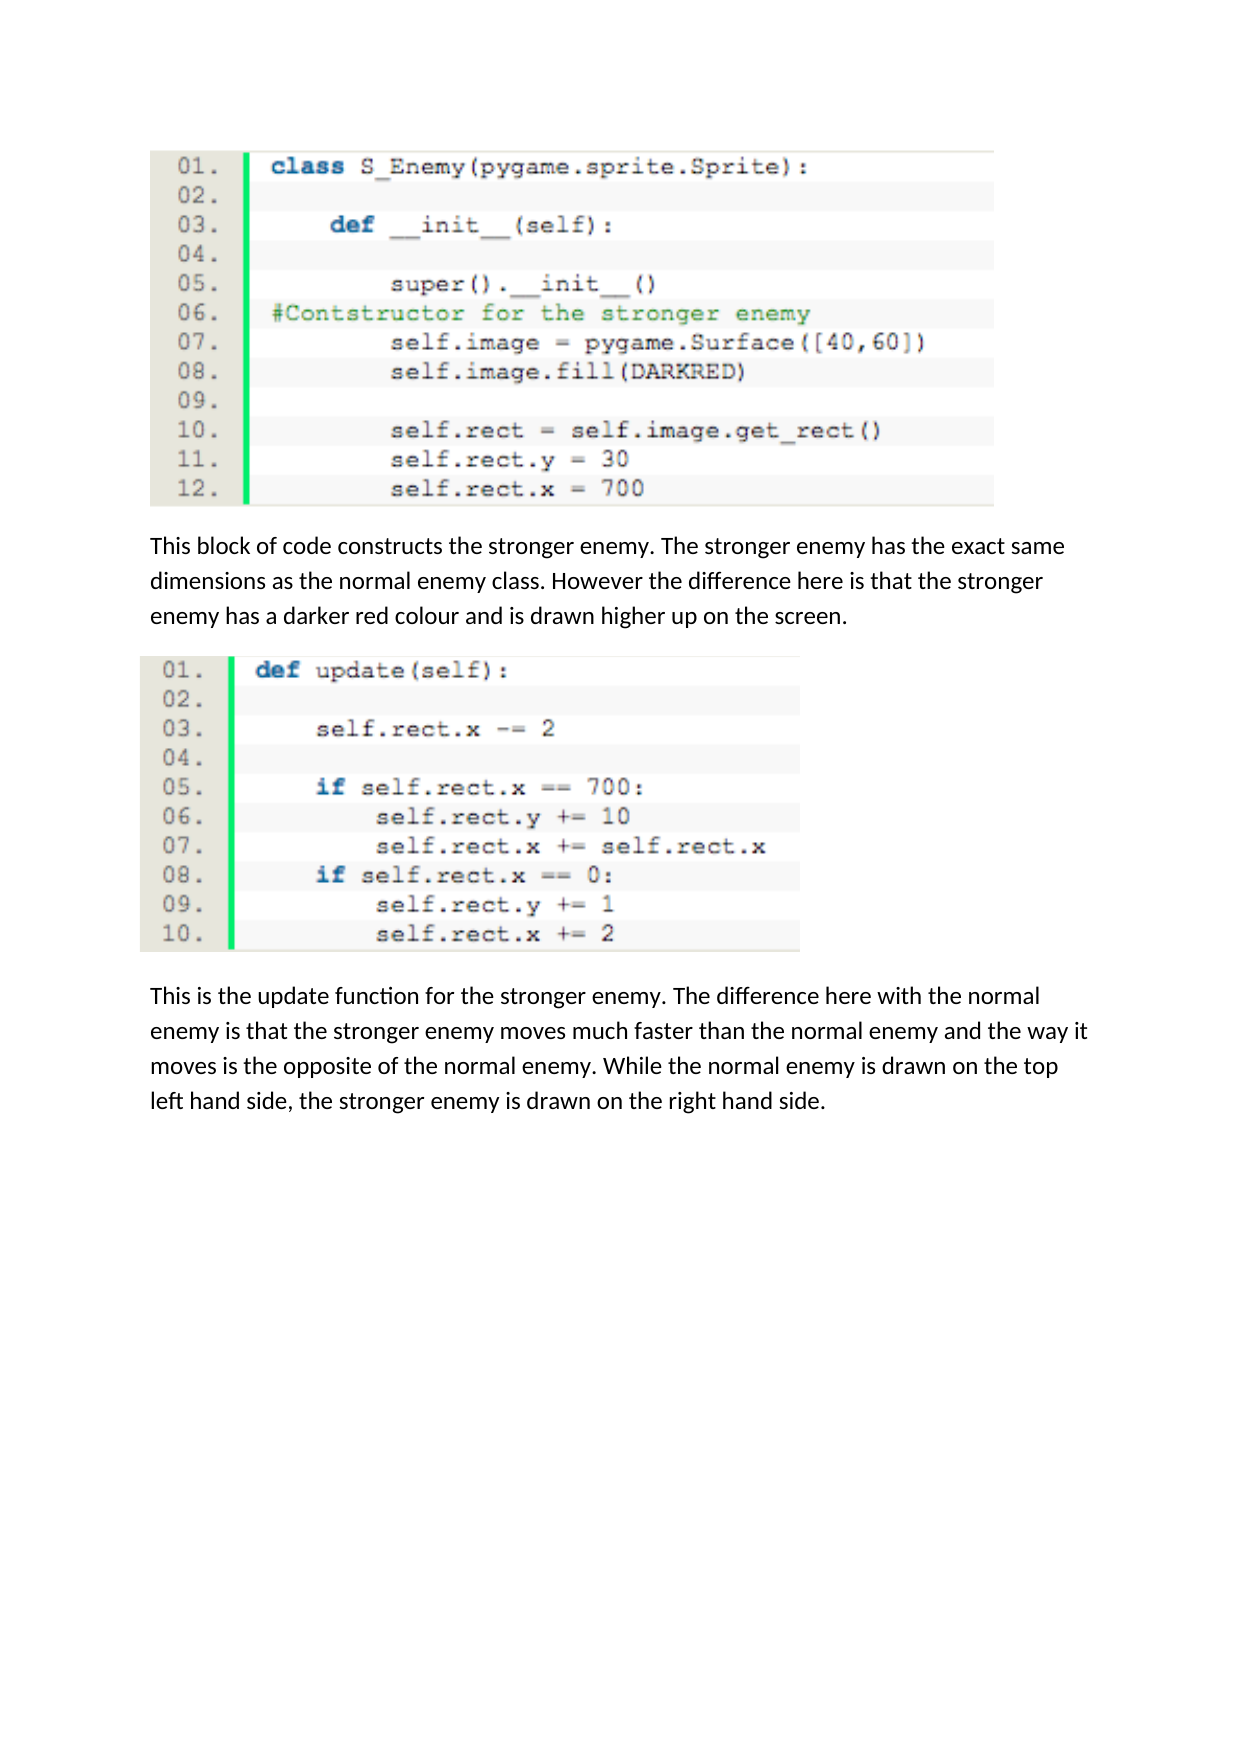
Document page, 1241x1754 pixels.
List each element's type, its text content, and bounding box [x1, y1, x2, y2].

picture [150, 150, 994, 509]
picture [139, 656, 800, 952]
text This is the update function for the stronger enemy. The difference here with the normal enemy is that the stronger enemy moves much faster than the normal enemy and the way it moves is the opposite of the normal enemy. While the normal enemy is drawn on the top left hand side, the stronger enemy is drawn on the right hand side. [150, 980, 1090, 1116]
text This block of code constructs the stronger enemy. The stronger enemy has the exact same dimensions as the normal enemy class. However the difference here is that the stronger enemy has a darker red colour and is drawn higher up on the screen. [150, 530, 1090, 631]
